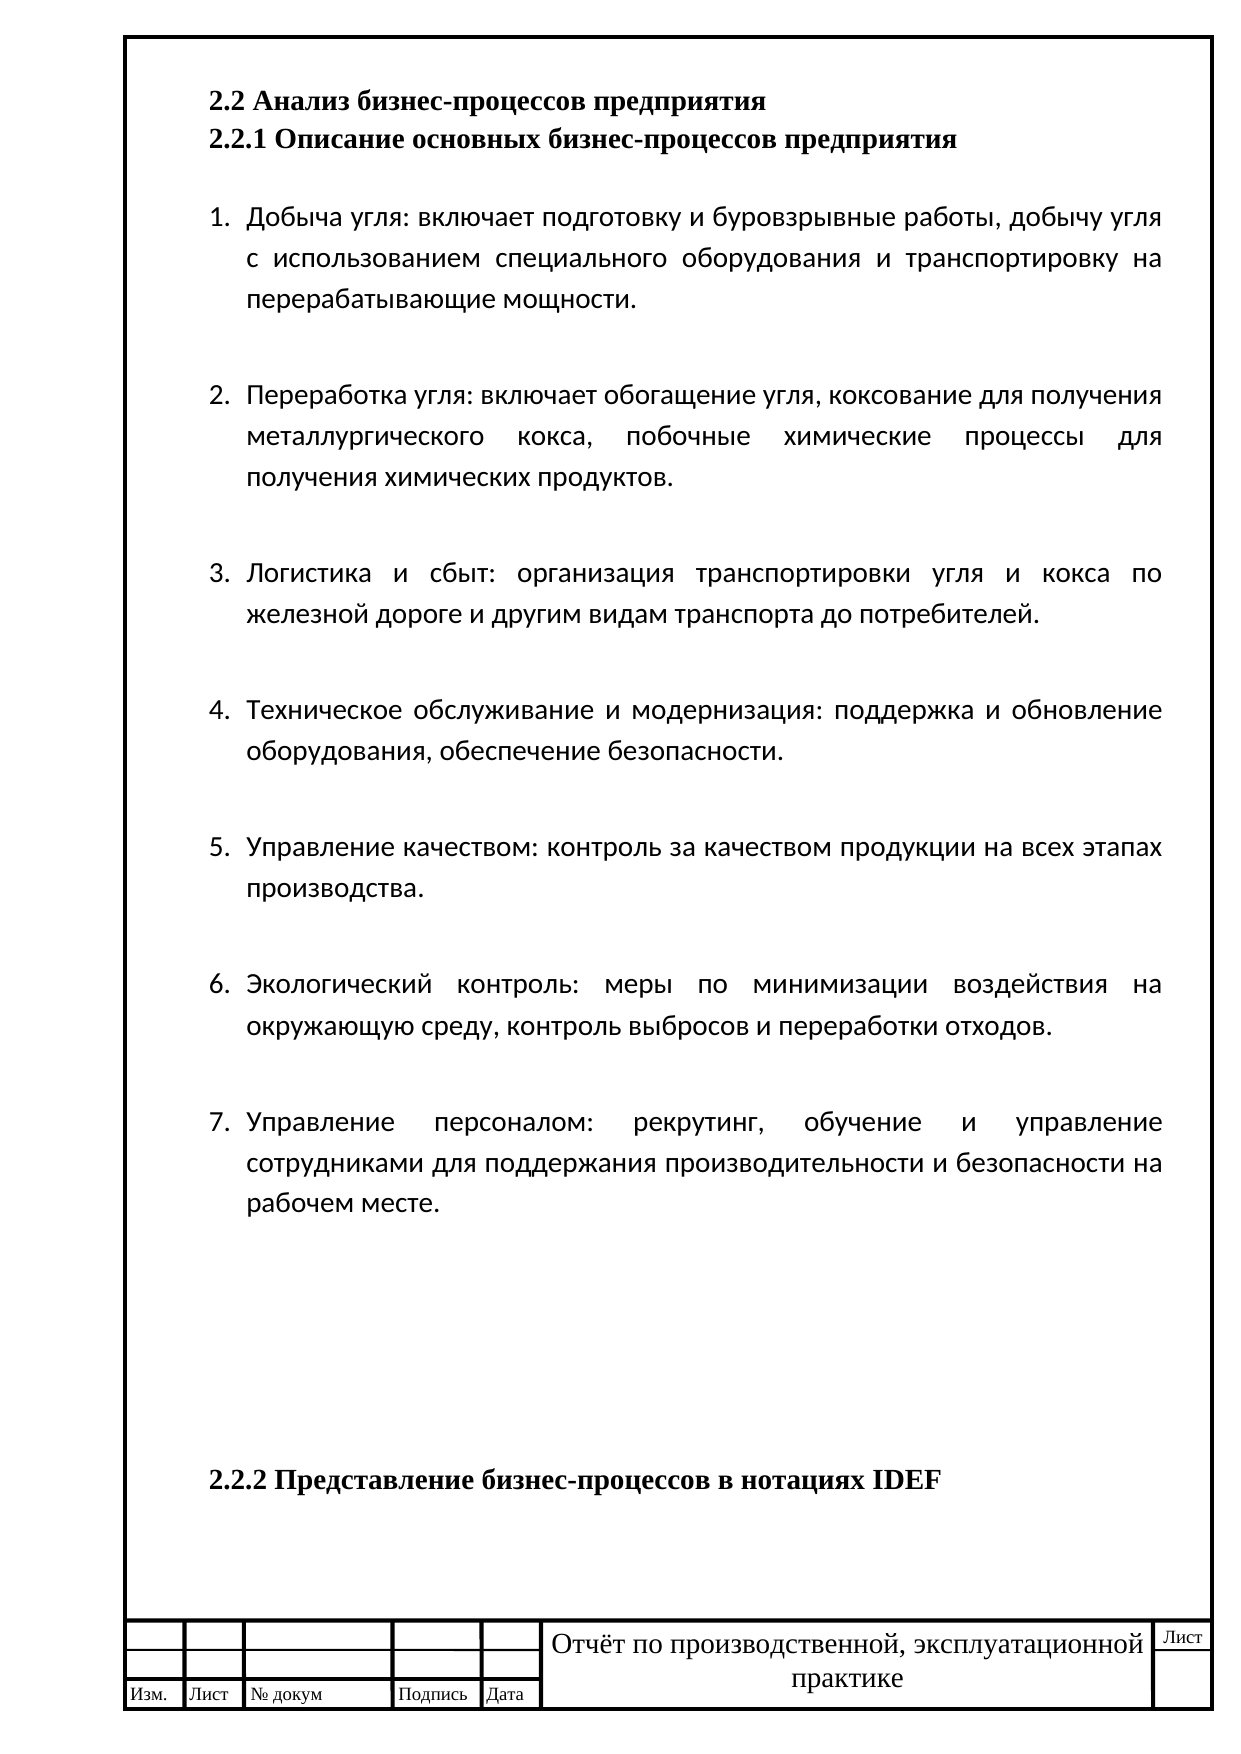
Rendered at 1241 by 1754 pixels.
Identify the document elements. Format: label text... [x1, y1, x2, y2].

list Логистика и сбыт: организация транспортировки угля и кокса по железной дороге и другим видам транспорта до потребителей. [208, 554, 1163, 631]
text 2.2.1 Описание основных бизнес-процессов предприятия [171, 121, 1163, 155]
text 2.2.2 Представление бизнес-процессов в нотациях IDEF [171, 1462, 1163, 1496]
text 2.2 Анализ бизнес-процессов предприятия [171, 83, 1163, 116]
list Управление персоналом: рекрутинг, обучение и управление сотрудниками для поддержания производительности и безопасности на рабочем месте. [208, 1103, 1163, 1220]
list Переработка угля: включает обогащение угля, коксование для получения металлургического кокса, побочные химические процессы для получения химических продуктов. [208, 376, 1163, 494]
list Добыча угля: включает подготовку и буровзрывные работы, добычу угля с использованием специального оборудования и транспортировку на перерабатывающие мощности. [208, 198, 1163, 316]
list Управление качеством: контроль за качеством продукции на всех этапах производства. [208, 828, 1163, 905]
list Техническое обслуживание и модернизация: поддержка и обновление оборудования, обеспечение безопасности. [208, 691, 1163, 768]
list Экологический контроль: меры по минимизации воздействия на окружающую среду, контроль выбросов и переработки отходов. [208, 966, 1163, 1042]
